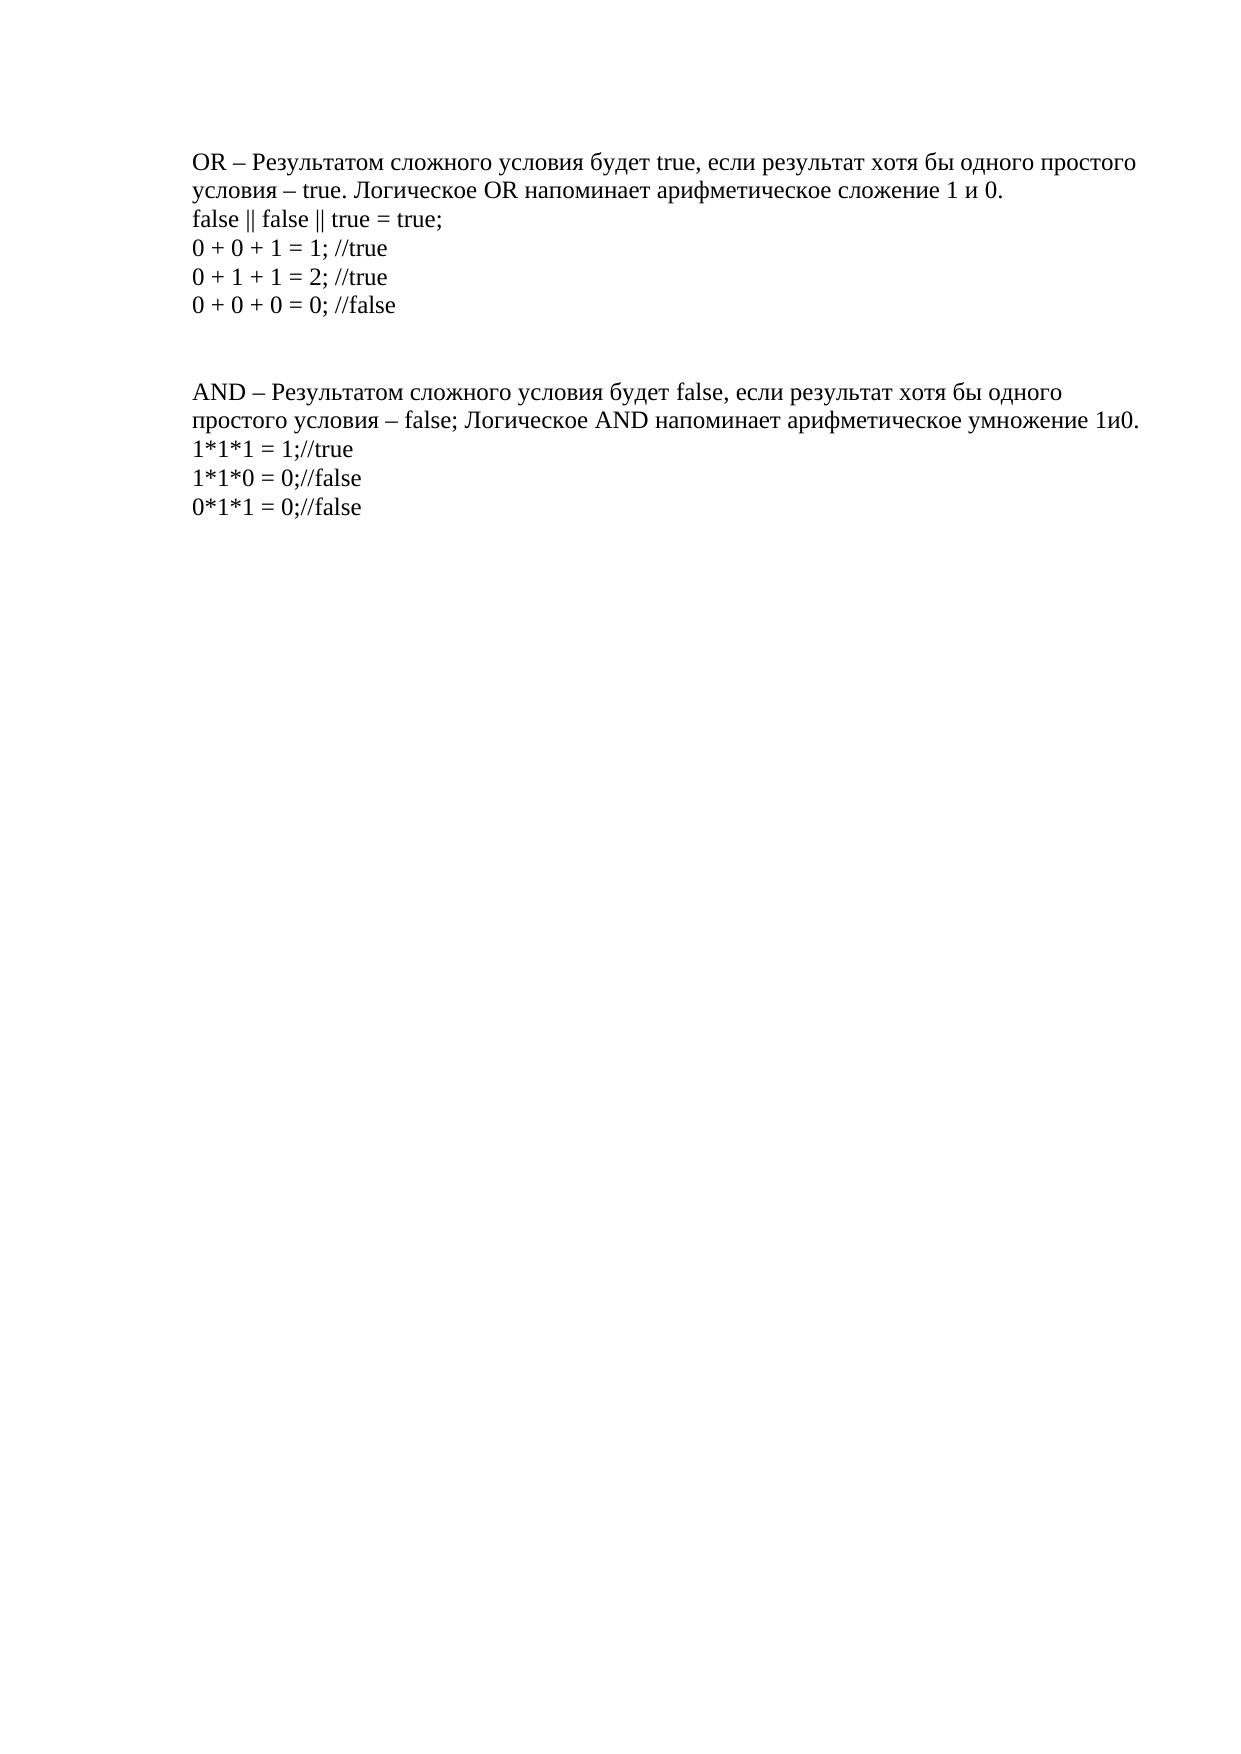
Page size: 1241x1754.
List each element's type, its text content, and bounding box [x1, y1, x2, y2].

text 0*1*1 = 0;//false [192, 492, 1152, 521]
text 1*1*1 = 1;//true [192, 434, 1152, 463]
text AND – Результатом сложного условия будет false, если результат хотя бы одного простого условия – false; Логическое AND напоминает арифметическое умножение 1и0. [192, 377, 1152, 434]
text 0 + 0 + 1 = 1; //true [192, 233, 1152, 262]
text 0 + 0 + 0 = 0; //false [192, 291, 1152, 319]
text 1*1*0 = 0;//false [192, 463, 1152, 492]
text 0 + 1 + 1 = 2; //true [192, 262, 1152, 291]
text OR – Результатом сложного условия будет true, если результат хотя бы одного простого условия – true. Логическое OR напоминает арифметическое сложение 1 и 0. [192, 147, 1152, 204]
text false || false || true = true; [192, 204, 1152, 233]
